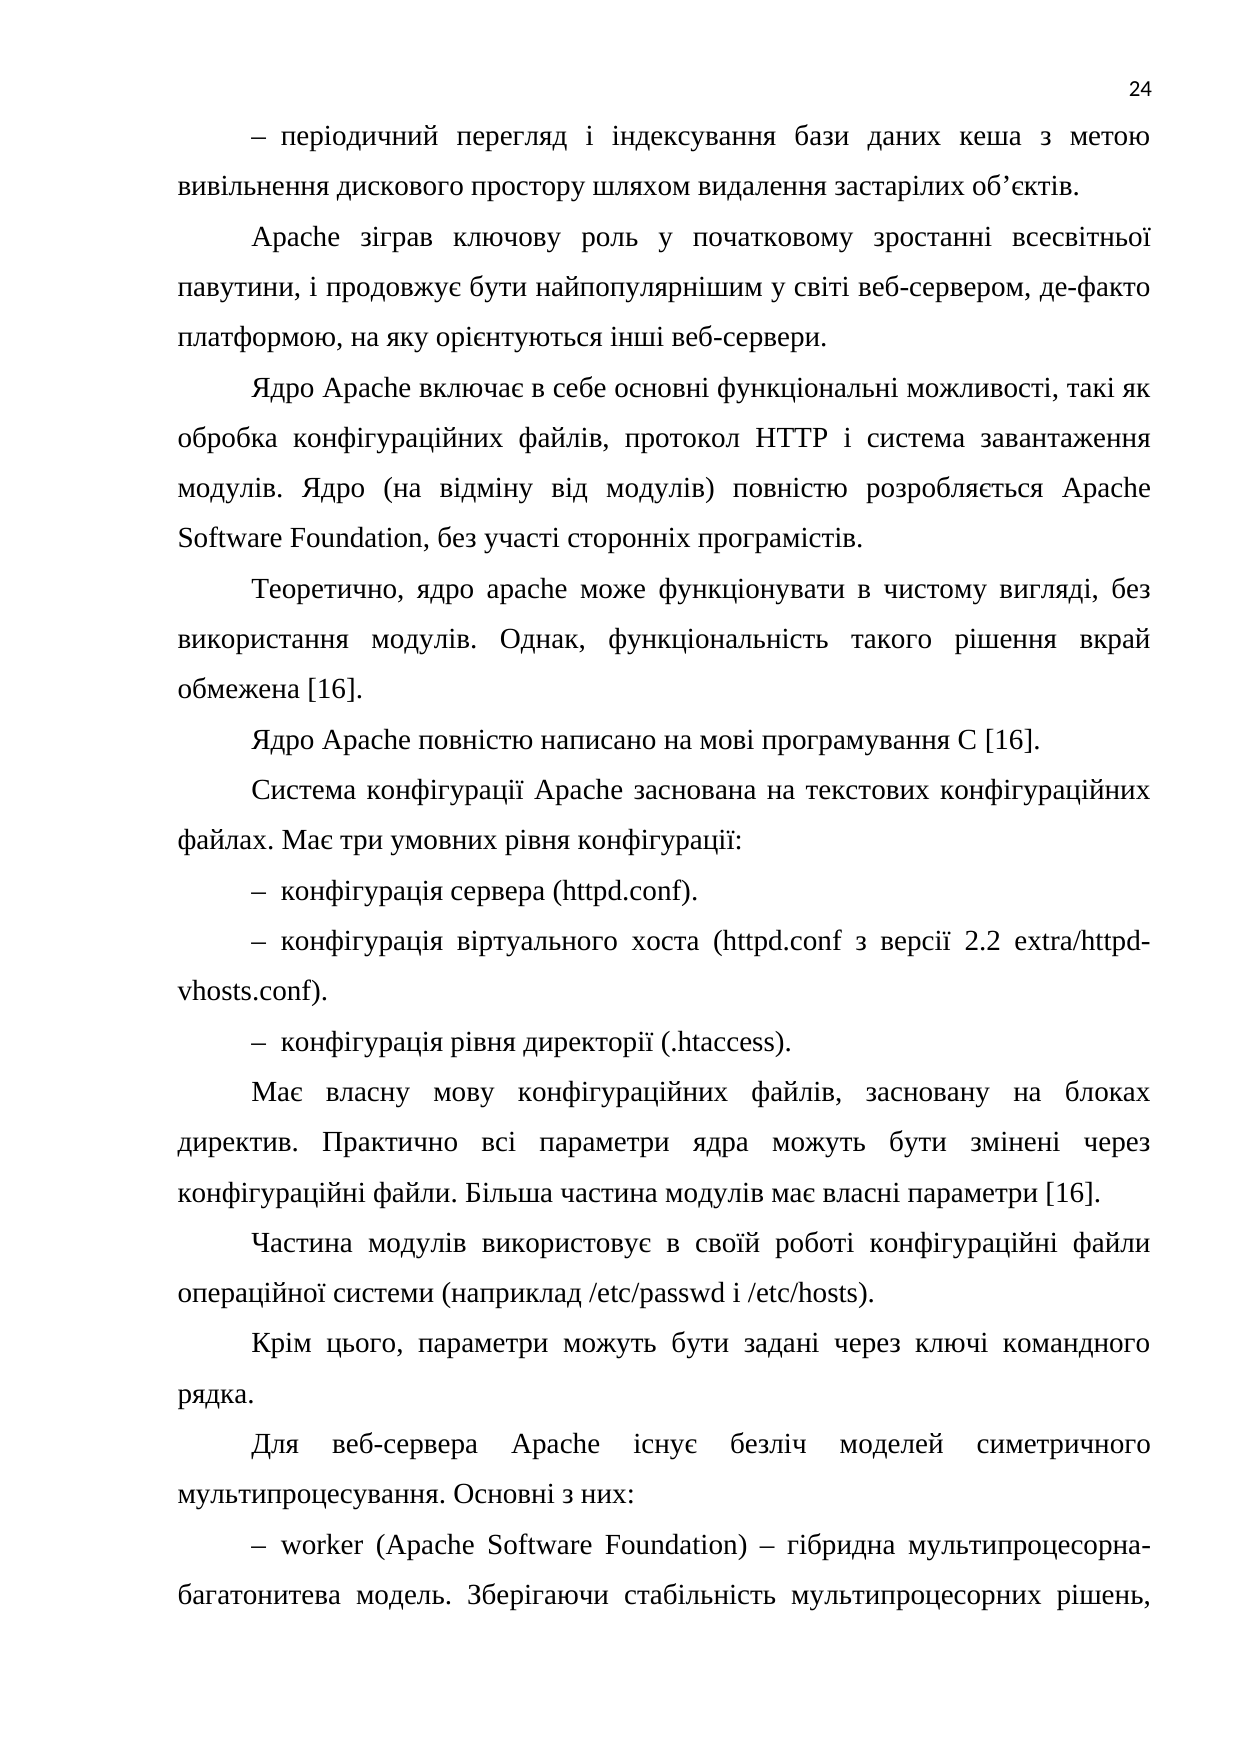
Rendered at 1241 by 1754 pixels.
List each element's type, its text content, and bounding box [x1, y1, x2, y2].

list конфігурація віртуального хоста (httpd.conf з версії 2.2 extra/httpd-vhosts.conf). [177, 923, 1152, 1007]
text Теоретично, ядро apache може функціонувати в чистому вигляді, без використання модулів. Однак, функціональність такого рішення вкрай обмежена [16]. [177, 571, 1152, 705]
text Для веб-сервера Apache існує безліч моделей симетричного мультипроцесування. Основні з них: [177, 1426, 1152, 1510]
text Ядро Apache включає в себе основні функціональні можливості, такі як обробка конфігураційних файлів, протокол HTTP і система завантаження модулів. Ядро (на відміну від модулів) повністю розробляється Apache Software Foundation, без участі сторонніх програмістів. [177, 370, 1152, 554]
text Ядро Apache повністю написано на мові програмування C [16]. [177, 722, 1152, 755]
text Apache зіграв ключову роль у початковому зростанні всесвітньої павутини, і продовжує бути найпопулярнішим у світі веб-сервером, де-факто платформою, на яку орієнтуються інші веб-сервери. [177, 219, 1152, 353]
text Крім цього, параметри можуть бути задані через ключі командного рядка. [177, 1326, 1152, 1409]
list конфігурація сервера (httpd.conf). [177, 873, 1152, 906]
text Система конфігурації Apache заснована на текстових конфігураційних файлах. Має три умовних рівня конфігурації: [177, 772, 1152, 856]
text Частина модулів використовує в своїй роботі конфігураційні файли операційної системи (наприклад /etc/passwd і /etc/hosts). [177, 1225, 1152, 1309]
list конфігурація рівня директорії (.htaccess). [177, 1024, 1152, 1057]
list періодичний перегляд і індексування бази даних кеша з метою вивільнення дискового простору шляхом видалення застарілих об’єктів. [177, 118, 1152, 202]
text Має власну мову конфігураційних файлів, засновану на блоках директив. Практично всі параметри ядра можуть бути змінені через конфігураційні файли. Більша частина модулів має власні параметри [16]. [177, 1074, 1152, 1208]
